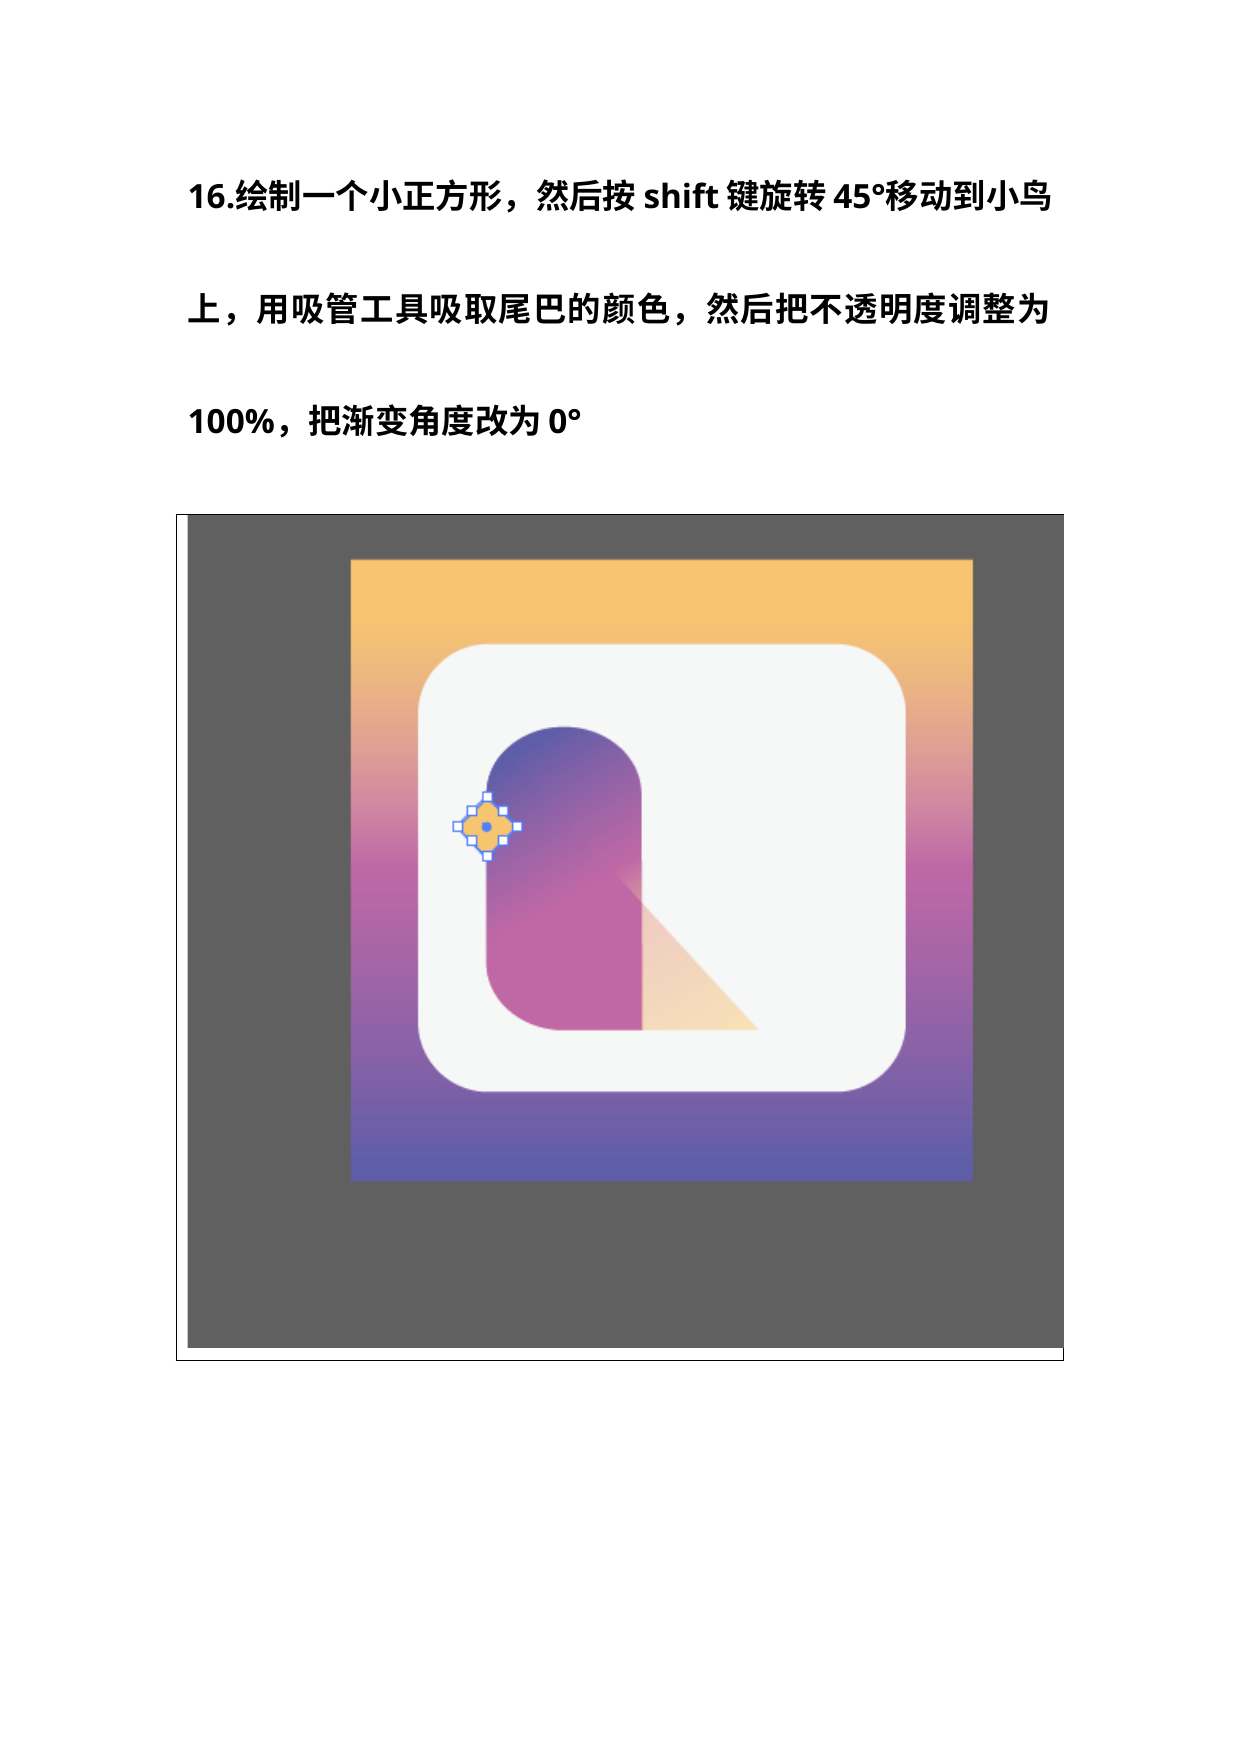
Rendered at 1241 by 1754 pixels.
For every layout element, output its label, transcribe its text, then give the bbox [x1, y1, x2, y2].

table_header [177, 515, 1063, 1360]
picture [187, 515, 1064, 1348]
subtitle 16.绘制一个小正方形，然后按shift键旋转45°移动到小鸟上，用吸管工具吸取尾巴的颜色，然后把不透明度调整为100%，把渐变角度改为0° [187, 162, 1053, 452]
